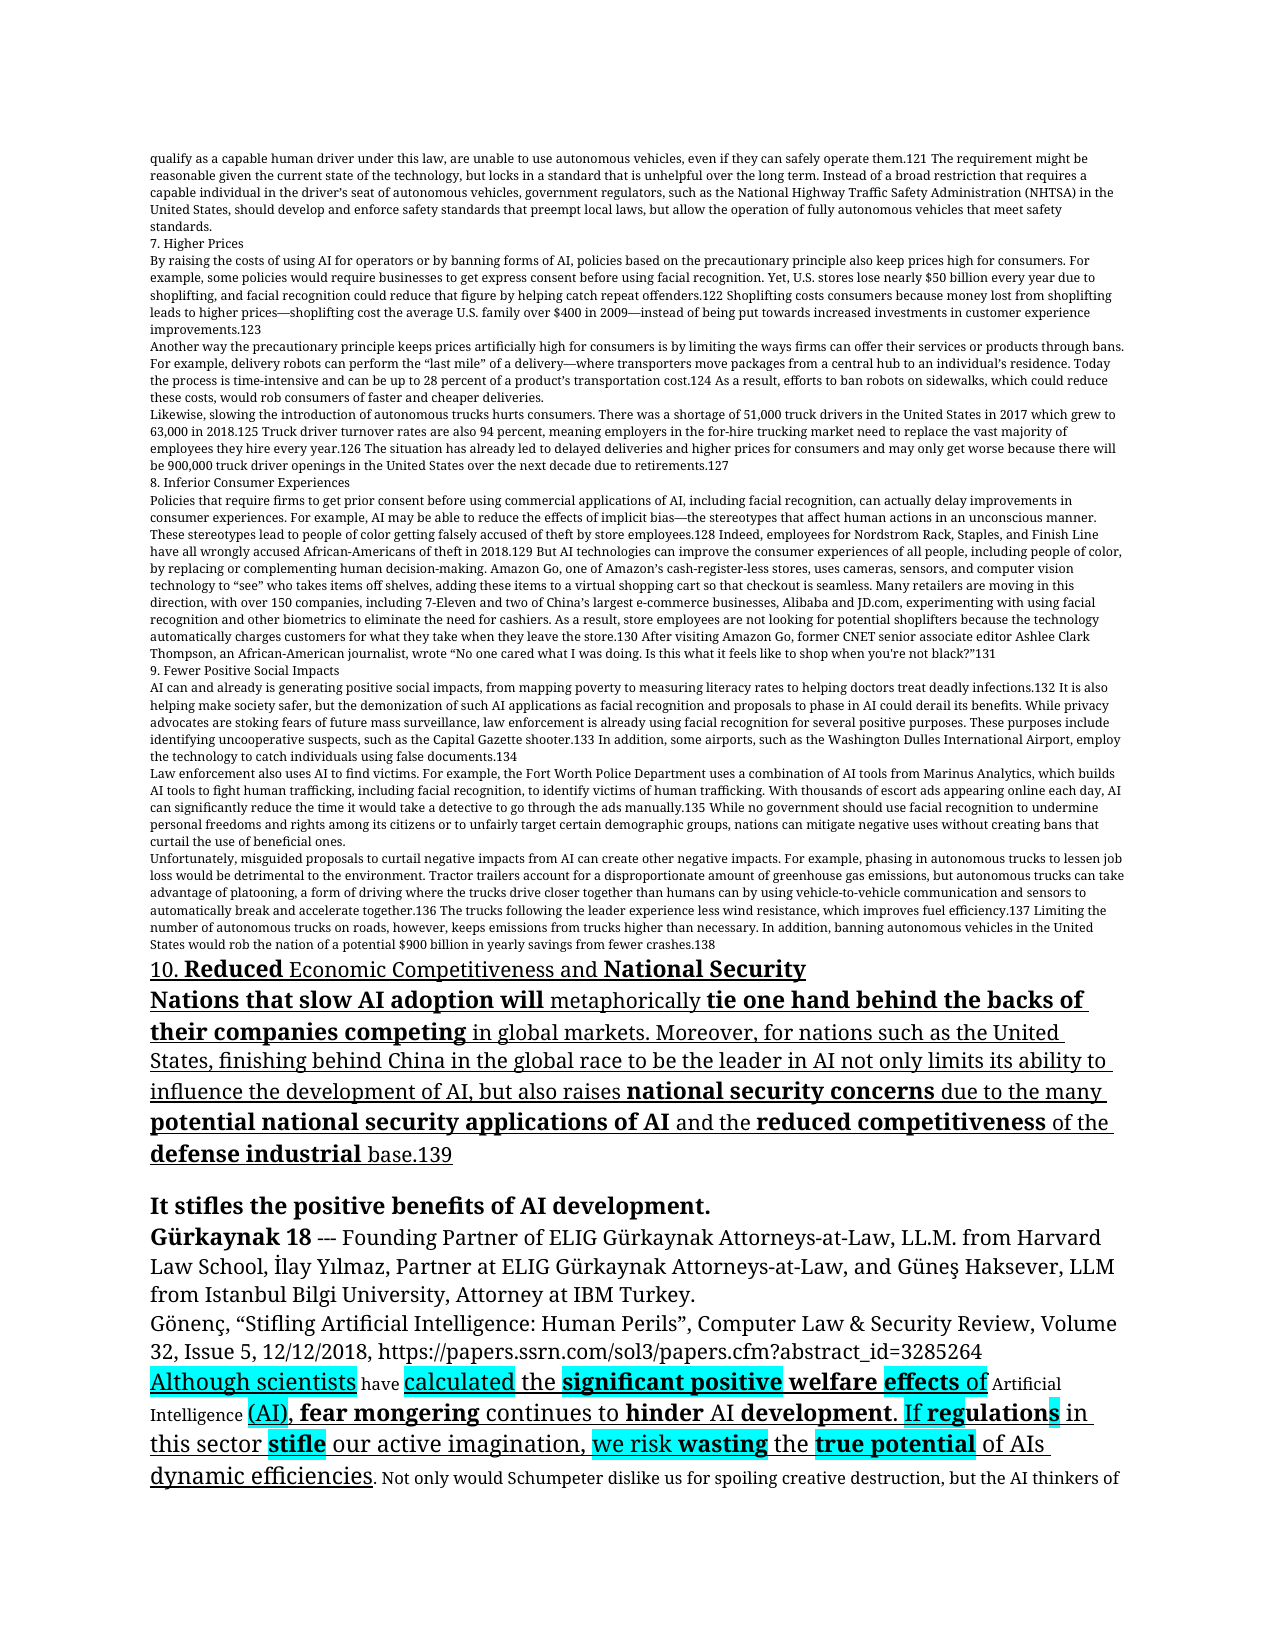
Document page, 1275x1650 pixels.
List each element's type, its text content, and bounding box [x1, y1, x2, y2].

text AI can and already is generating positive social impacts, from mapping poverty to measuring literacy rates to helping doctors treat deadly infections.132 It is also helping make society safer, but the demonization of such AI applications as facial recognition and proposals to phase in AI could derail its benefits. While privacy advocates are stoking fears of future mass surveillance, law enforcement is already using facial recognition for several positive purposes. These purposes include identifying uncooperative suspects, such as the Capital Gazette shooter.133 In addition, some airports, such as the Washington Dulles International Airport, employ the technology to catch individuals using false documents.134 [150, 679, 1125, 765]
text Another way the precautionary principle keeps prices artificially high for consumers is by limiting the ways firms can offer their services or products through bans. For example, delivery robots can perform the “last mile” of a delivery—where transporters move packages from a central hub to an individual’s residence. Today the process is time-intensive and can be up to 28 percent of a product’s transportation cost.124 As a result, efforts to ban robots on sidewalks, which could reduce these costs, would rob consumers of faster and cheaper deliveries. [150, 338, 1125, 406]
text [150, 1366, 1125, 1491]
text By raising the costs of using AI for operators or by banning forms of AI, policies based on the precautionary principle also keep prices high for consumers. For example, some policies would require businesses to get express consent before using facial recognition. Yet, U.S. stores lose nearly $50 billion every year due to shoplifting, and facial recognition could reduce that figure by helping catch repeat offenders.122 Shoplifting costs consumers because money lost from shoplifting leads to higher prices—shoplifting cost the average U.S. family over $400 in 2009—instead of being put towards increased investments in customer experience improvements.123 [150, 252, 1125, 338]
text Gürkaynak 18 --- Founding Partner of ELIG Gürkaynak Attorneys-at-Law, LL.M. from Harvard Law School, İlay Yılmaz, Partner at ELIG Gürkaynak Attorneys-at-Law, and Güneş Haksever, LLM from Istanbul Bilgi University, Attorney at IBM Turkey. [150, 1221, 1125, 1309]
text It stifles the positive benefits of AI development. [150, 1190, 1125, 1221]
text Gönenç, “Stifling Artificial Intelligence: Human Perils”, Computer Law & Security Review, Volume 32, Issue 5, 12/12/2018, https://papers.ssrn.com/sol3/papers.cfm?abstract_id=3285264 [150, 1309, 1125, 1366]
text Policies that require firms to get prior consent before using commercial applications of AI, including facial recognition, can actually delay improvements in consumer experiences. For example, AI may be able to reduce the effects of implicit bias—the stereotypes that affect human actions in an unconscious manner. These stereotypes lead to people of color getting falsely accused of theft by store employees.128 Indeed, employees for Nordstrom Rack, Staples, and Finish Line have all wrongly accused African-Americans of theft in 2018.129 But AI technologies can improve the consumer experiences of all people, including people of color, by replacing or complementing human decision-making. Amazon Go, one of Amazon’s cash-register-less stores, uses cameras, sensors, and computer vision technology to “see” who takes items off shelves, adding these items to a virtual shopping cart so that checkout is seamless. Many retailers are moving in this direction, with over 150 companies, including 7-Eleven and two of China’s largest e-commerce businesses, Alibaba and JD.com, experimenting with using facial recognition and other biometrics to eliminate the need for cashiers. As a result, store employees are not looking for potential shoplifters because the technology automatically charges customers for what they take when they leave the store.130 After visiting Amazon Go, former CNET senior associate editor Ashlee Clark Thompson, an African-American journalist, wrote “No one cared what I was doing. Is this what it feels like to shop when you're not black?”131 [150, 492, 1125, 662]
text Likewise, slowing the introduction of autonomous trucks hurts consumers. There was a shortage of 51,000 truck drivers in the United States in 2017 which grew to 63,000 in 2018.125 Truck driver turnover rates are also 94 percent, meaning employers in the for-hire trucking market need to replace the vast majority of employees they hire every year.126 The situation has already led to delayed deliveries and higher prices for consumers and may only get worse because there will be 900,000 truck driver openings in the United States over the next decade due to retirements.127 [150, 406, 1125, 474]
text Law enforcement also uses AI to find victims. For example, the Fort Worth Police Department uses a combination of AI tools from Marinus Analytics, which builds AI tools to fight human trafficking, including facial recognition, to identify victims of human trafficking. With thousands of escort ads appearing online each day, AI can significantly reduce the time it would take a detective to go through the ads manually.135 While no government should use facial recognition to undermine personal freedoms and rights among its citizens or to unfairly target certain demographic groups, nations can mitigate negative uses without creating bans that curtail the use of beneficial ones. [150, 765, 1125, 850]
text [150, 150, 1125, 235]
text 7. Higher Prices [150, 235, 1125, 252]
text 10. Reduced Economic Competitiveness and National Security [150, 953, 1125, 984]
text Nations that slow AI adoption will metaphorically tie one hand behind the backs of their companies competing in global markets. Moreover, for nations such as the United States, finishing behind China in the global race to be the leader in AI not only limits its ability to influence the development of AI, but also raises national security concerns due to the many potential national security applications of AI and the reduced competitiveness of the defense industrial base.139 [150, 984, 1125, 1169]
text 8. Inferior Consumer Experiences [150, 474, 1125, 492]
text Unfortunately, misguided proposals to curtail negative impacts from AI can create other negative impacts. For example, phasing in autonomous trucks to lessen job loss would be detrimental to the environment. Tractor trailers account for a disproportionate amount of greenhouse gas emissions, but autonomous trucks can take advantage of platooning, a form of driving where the trucks drive closer together than humans can by using vehicle-to-vehicle communication and sensors to automatically break and accelerate together.136 The trucks following the leader experience less wind resistance, which improves fuel efficiency.137 Limiting the number of autonomous trucks on roads, however, keeps emissions from trucks higher than necessary. In addition, banning autonomous vehicles in the United States would rob the nation of a potential $900 billion in yearly savings from fewer crashes.138 [150, 850, 1125, 953]
text 9. Fewer Positive Social Impacts [150, 662, 1125, 679]
